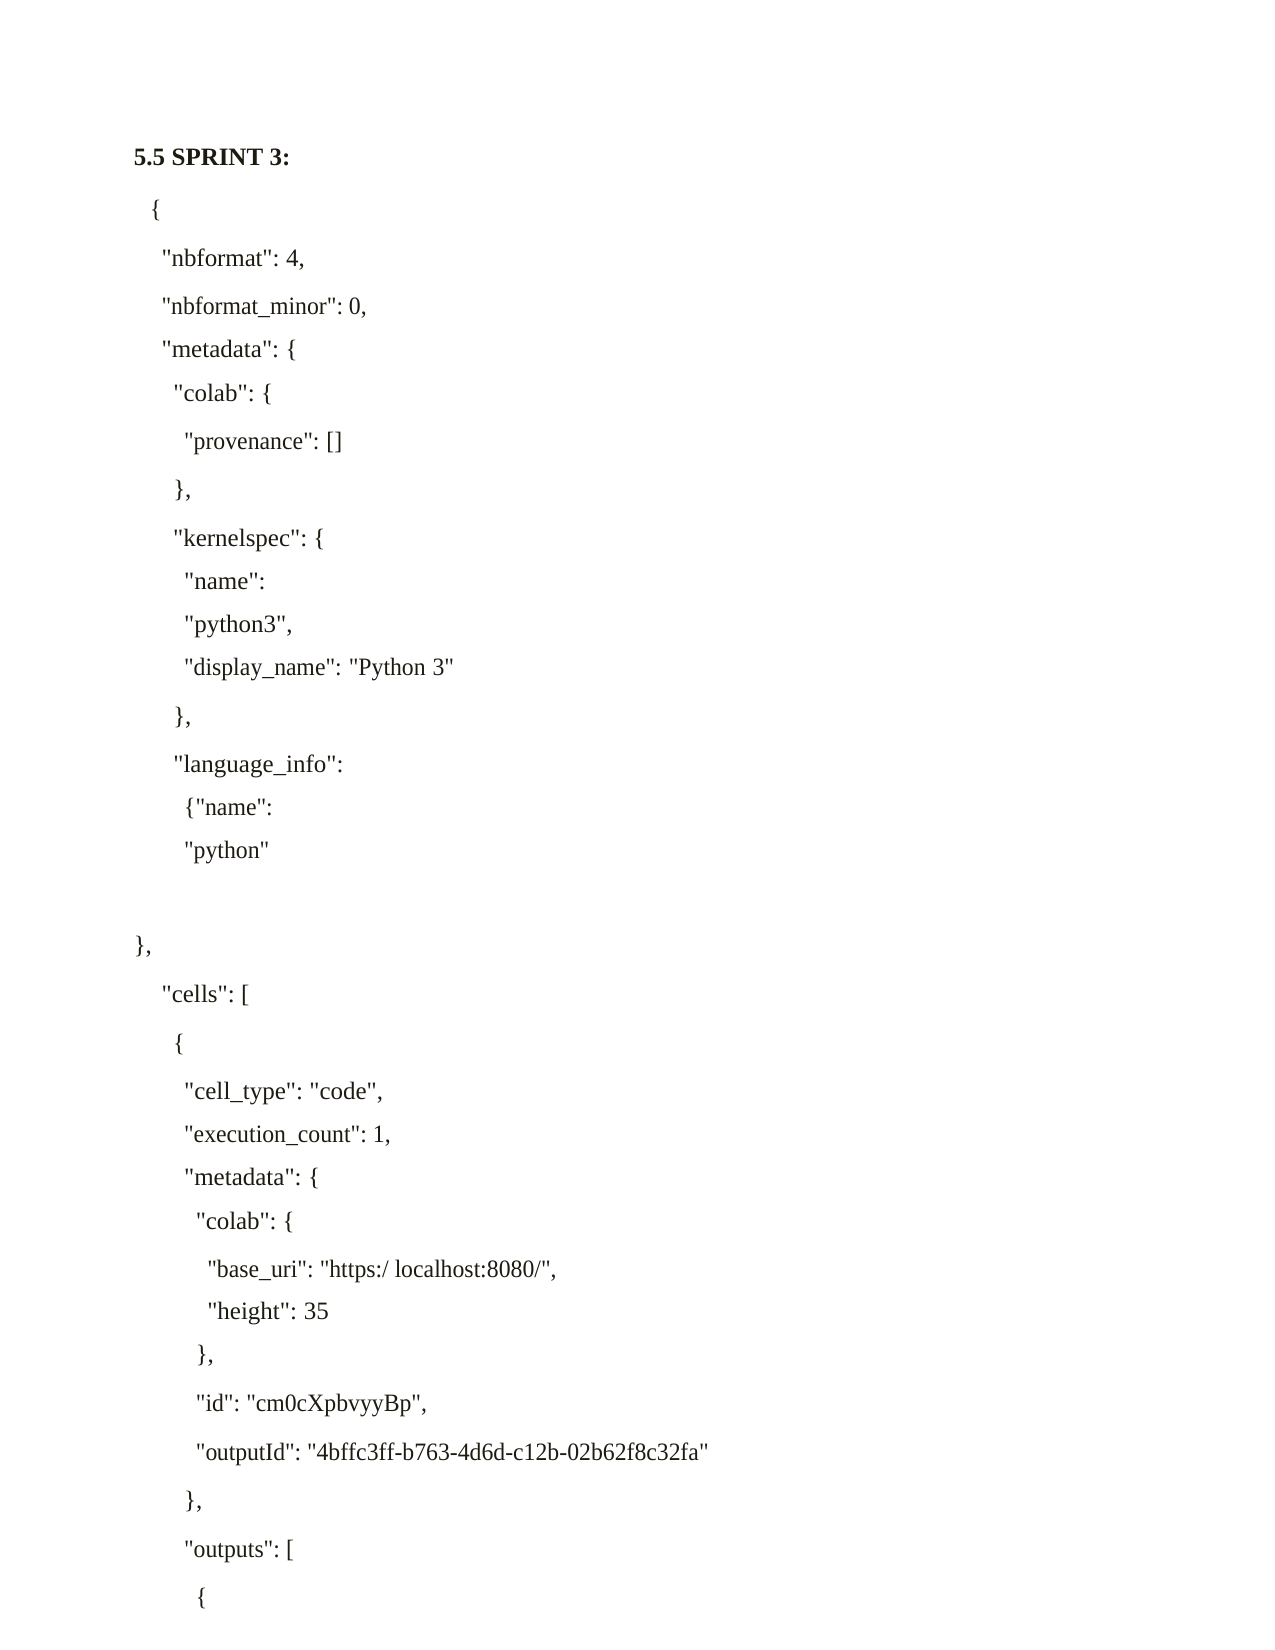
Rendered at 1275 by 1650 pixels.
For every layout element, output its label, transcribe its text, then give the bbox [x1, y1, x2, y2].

text "id": "cm0cXpbvyyBp", [196, 1388, 1181, 1417]
text }, [133, 931, 1181, 959]
text { [196, 1582, 1181, 1611]
subtitle SPRINT 3: [133, 142, 1181, 170]
text }, [173, 701, 1181, 729]
text "outputs": [ [184, 1534, 1181, 1562]
text "cells": [ [161, 979, 1181, 1008]
text }, [184, 1485, 1181, 1514]
text "provenance": [] [184, 426, 1181, 454]
text "colab": { [196, 1206, 1181, 1234]
text {"name": "python" [184, 792, 275, 864]
text "nbformat": 4, [161, 243, 1181, 271]
text "display_name": "Python 3" [184, 652, 1181, 681]
text "nbformat_minor": 0, "metadata": { [161, 291, 369, 363]
text }, [196, 1339, 1181, 1368]
text "base_uri": "https:/ localhost:8080/", "height": 35 [207, 1254, 557, 1325]
text "language_info": [173, 749, 1181, 778]
text "colab": { [173, 378, 1181, 406]
text { [150, 194, 1181, 223]
text "cell_type": "code", "execution_count": 1, "metadata": { [184, 1076, 393, 1191]
text "kernelspec": { "name": "python3", [173, 523, 327, 638]
text "outputId": "4bffc3ff-b763-4d6d-c12b-02b62f8c32fa" [196, 1437, 1181, 1465]
text { [173, 1028, 1181, 1056]
text }, [173, 474, 1181, 503]
